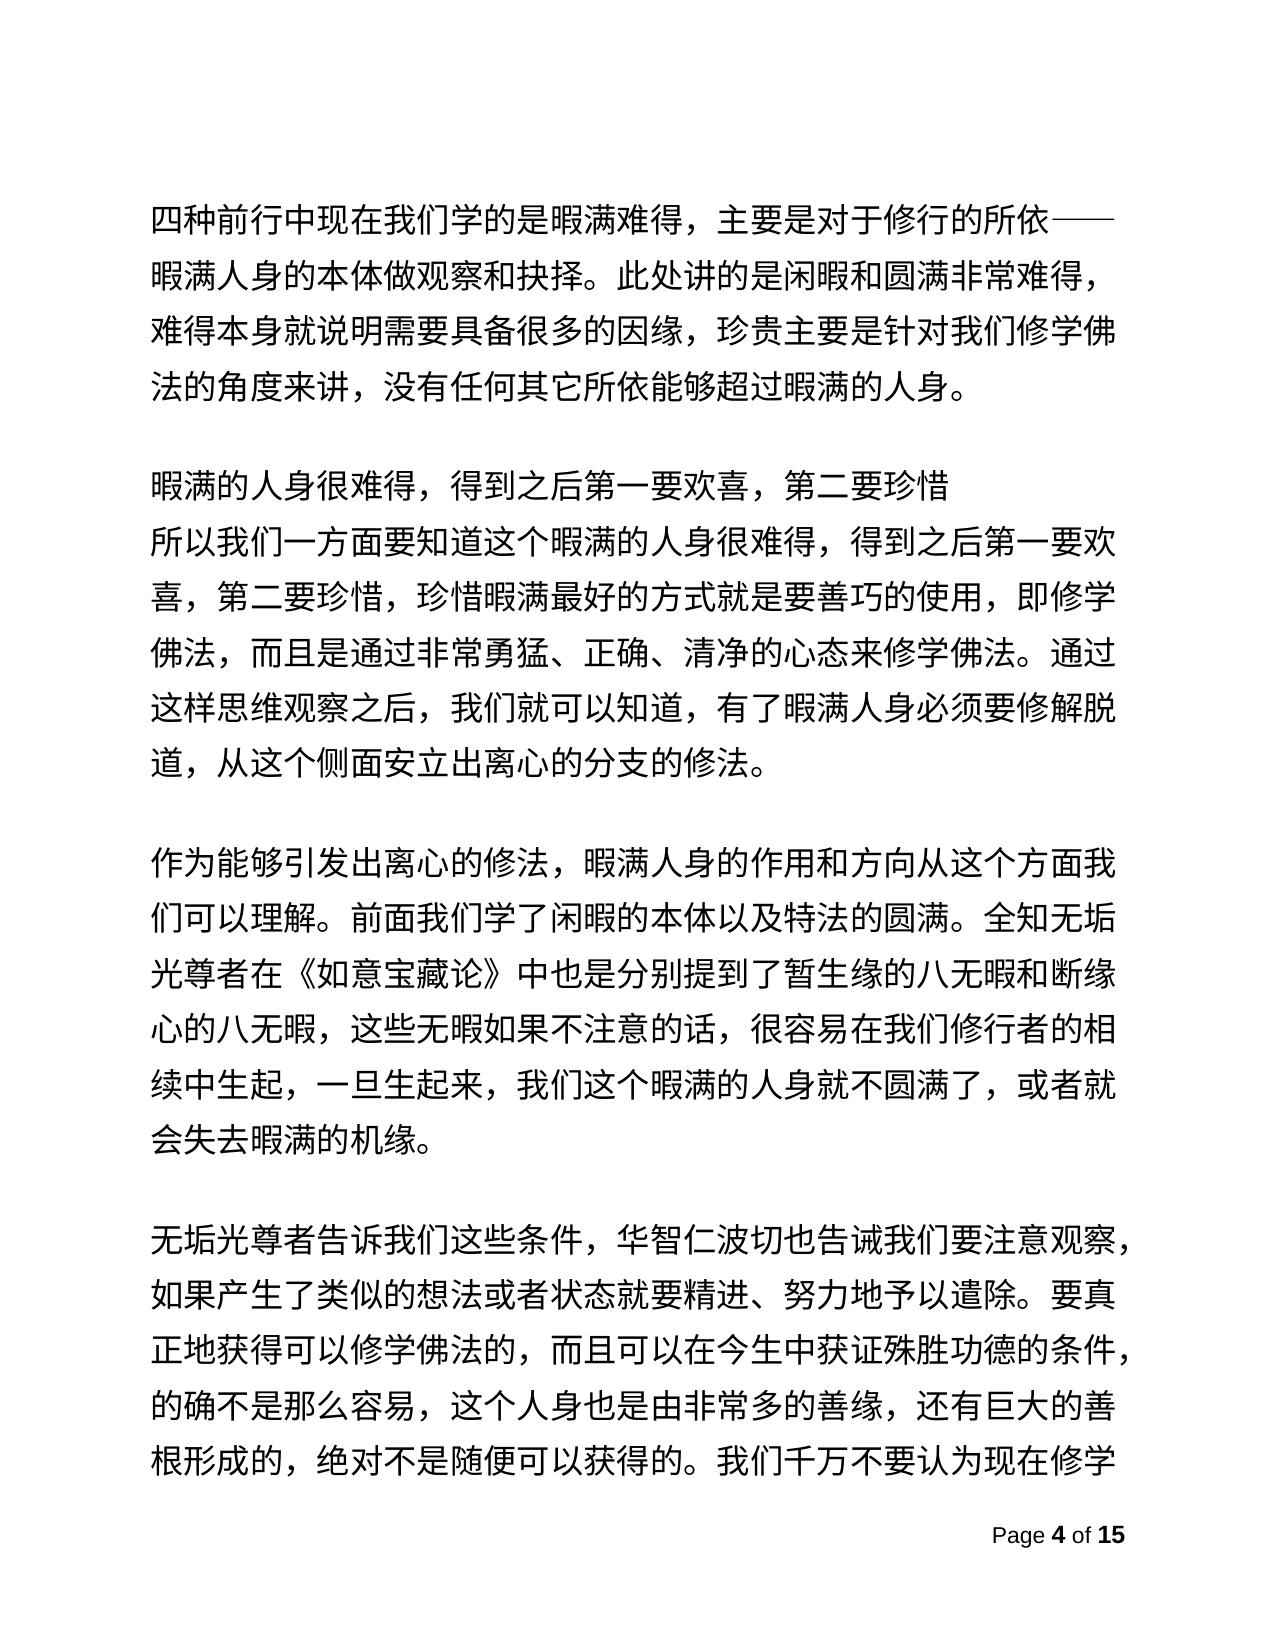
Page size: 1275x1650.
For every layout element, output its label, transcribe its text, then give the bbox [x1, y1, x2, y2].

text 四种前行中现在我们学的是暇满难得，主要是对于修行的所依——暇满人身的本体做观察和抉择。此处讲的是闲暇和圆满非常难得，难得本身就说明需要具备很多的因缘，珍贵主要是针对我们修学佛法的角度来讲，没有任何其它所依能够超过暇满的人身。 [150, 194, 1125, 409]
text 作为能够引发出离心的修法，暇满人身的作用和方向从这个方面我们可以理解。前面我们学了闲暇的本体以及特法的圆满。全知无垢光尊者在《如意宝藏论》中也是分别提到了暂生缘的八无暇和断缘心的八无暇，这些无暇如果不注意的话，很容易在我们修行者的相续中生起，一旦生起来，我们这个暇满的人身就不圆满了，或者就会失去暇满的机缘。 [150, 837, 1125, 1162]
text 暇满的人身很难得，得到之后第一要欢喜，第二要珍惜 [150, 460, 1125, 508]
text 所以我们一方面要知道这个暇满的人身很难得，得到之后第一要欢喜，第二要珍惜，珍惜暇满最好的方式就是要善巧的使用，即修学佛法，而且是通过非常勇猛、正确、清净的心态来修学佛法。通过这样思维观察之后，我们就可以知道，有了暇满人身必须要修解脱道，从这个侧面安立出离心的分支的修法。 [150, 515, 1125, 785]
